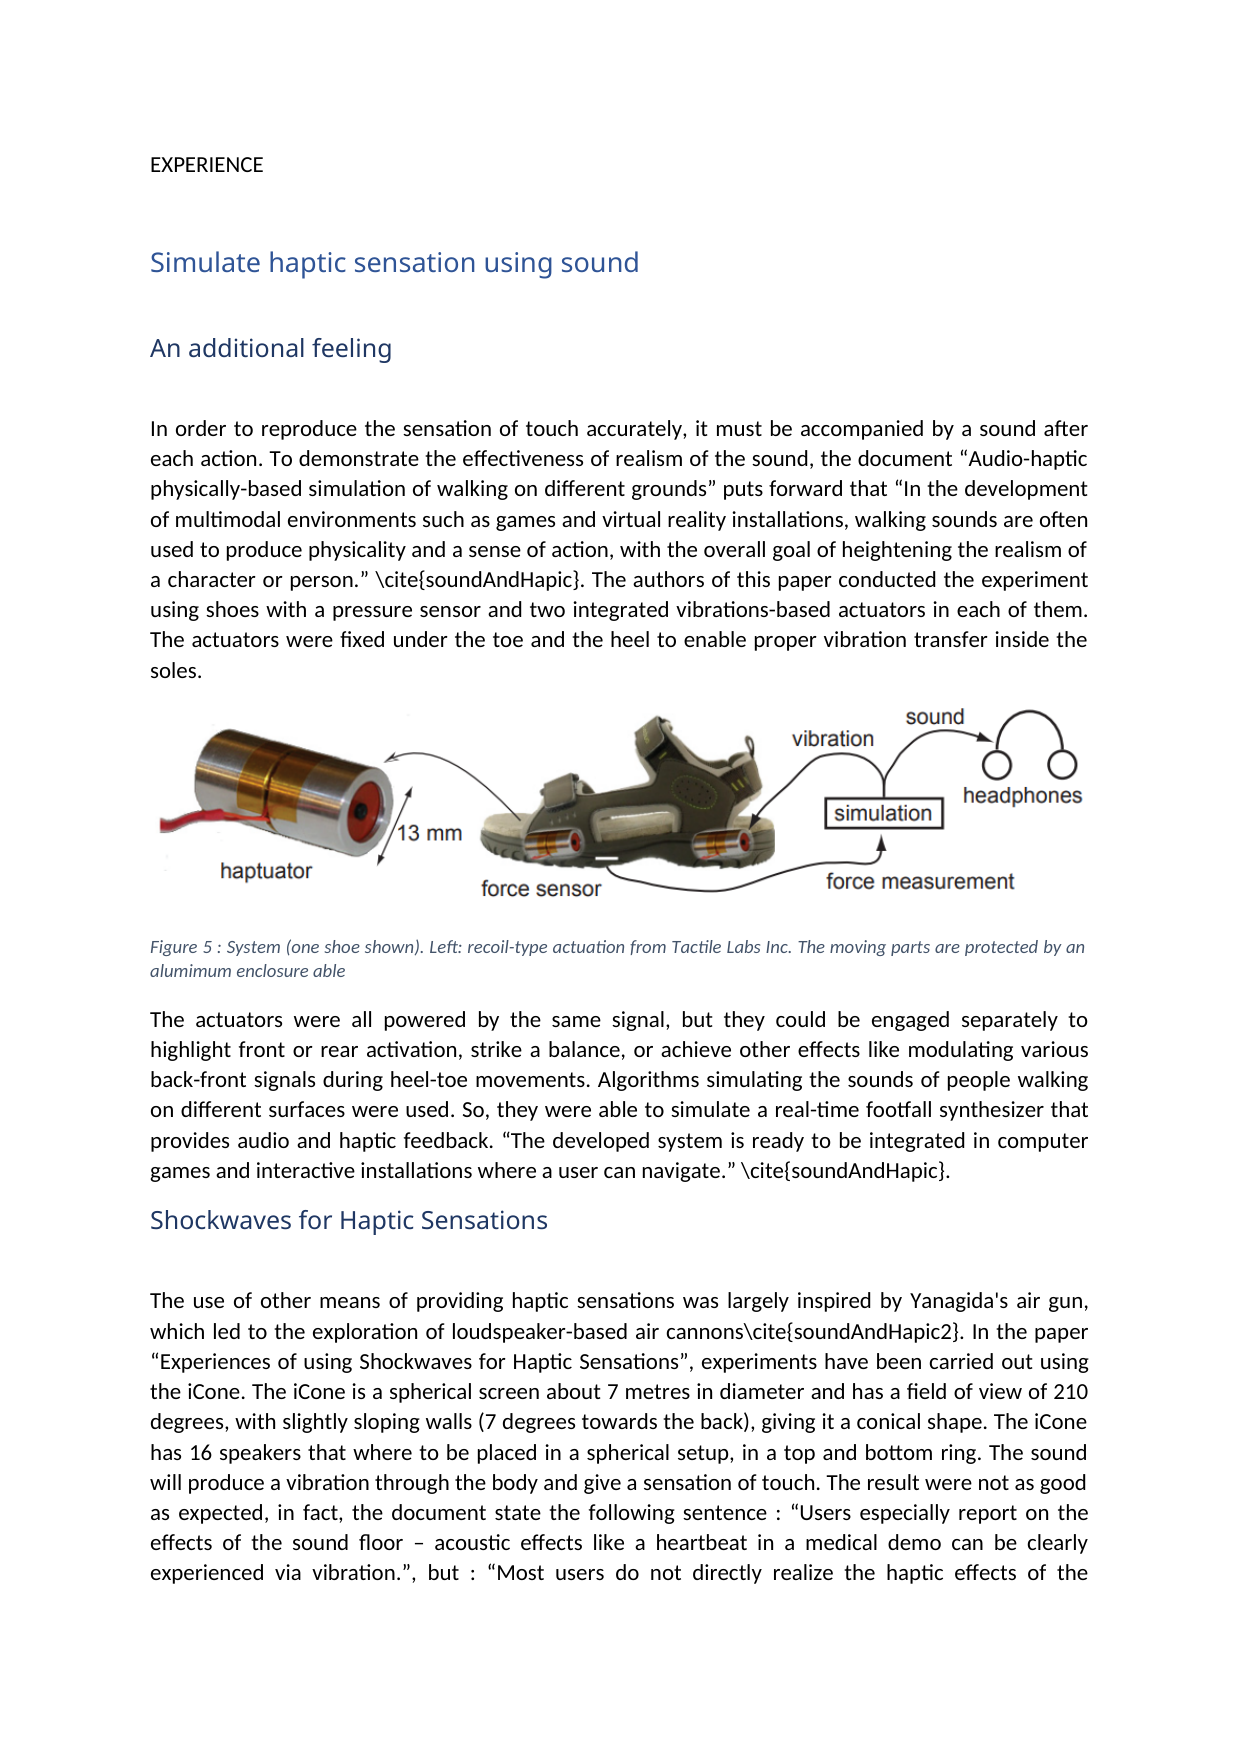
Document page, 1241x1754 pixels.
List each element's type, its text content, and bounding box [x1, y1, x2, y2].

text In order to reproduce the sensation of touch accurately, it must be accompanied by a sound after each action. To demonstrate the effectiveness of realism of the sound, the document “Audio-haptic physically-based simulation of walking on different grounds” puts forward that “In the development of multimodal environments such as games and virtual reality installations, walking sounds are often used to produce physicality and a sense of action, with the overall goal of heightening the realism of a character or person.” \cite{soundAndHapic}. The authors of this paper conducted the experiment using shoes with a pressure sensor and two integrated vibrations-based actuators in each of them. The actuators were fixed under the toe and the heel to enable proper vibration transfer inside the soles. [150, 414, 1090, 684]
subtitle Shockwaves for Haptic Sensations [150, 1203, 1090, 1237]
text EXPERIENCE [150, 150, 1090, 178]
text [150, 1287, 1090, 1586]
subtitle An additional feeling [150, 330, 1090, 364]
picture [150, 702, 1091, 916]
subtitle Simulate haptic sensation using sound [150, 244, 1090, 281]
text The actuators were all powered by the same signal, but they could be engaged separately to highlight front or rear activation, strike a balance, or achieve other effects like modulating various back-front signals during heel-toe movements. Algorithms simulating the sounds of people walking on different surfaces were used. So, they were able to simulate a real-time footfall synthesizer that provides audio and haptic feedback. “The developed system is ready to be integrated in computer games and interactive installations where a user can navigate.” \cite{soundAndHapic}. [150, 1005, 1090, 1184]
text Figure 5 : System (one shoe shown). Left: recoil-type actuation from Tactile Labs Inc. The moving parts are protected by an alumimum enclosure able [150, 935, 1090, 982]
